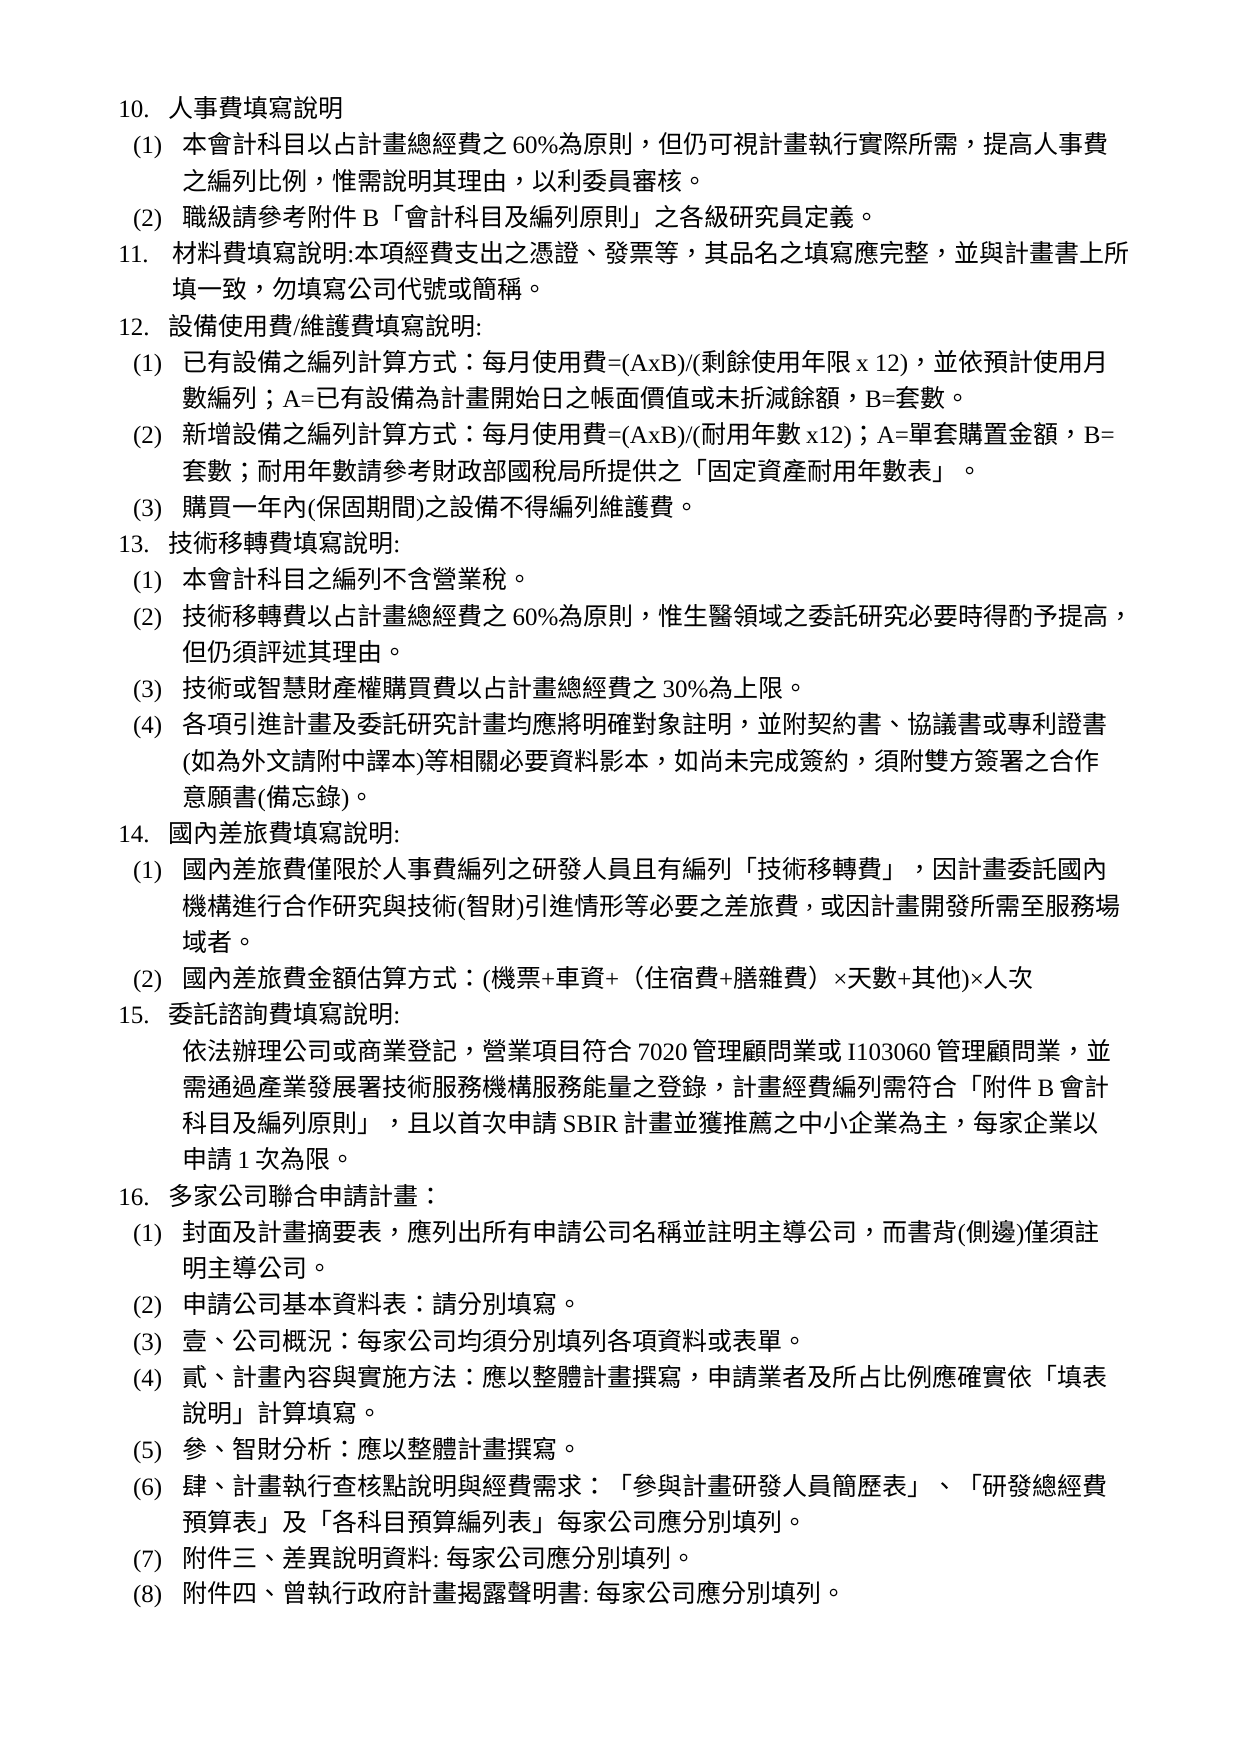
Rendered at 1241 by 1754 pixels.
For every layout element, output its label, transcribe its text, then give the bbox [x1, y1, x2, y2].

list 壹、公司概況：每家公司均須分別填列各項資料或表單。 [133, 1321, 1122, 1357]
list 已有設備之編列計算方式：每月使用費=(AxB)/(剩餘使用年限x 12)，並依預計使用月數編列；A=已有設備為計畫開始日之帳面價值或未折減餘額，B=套數。 [133, 342, 1122, 415]
list 附件四、曾執行政府計畫揭露聲明書: 每家公司應分別填列。 [133, 1577, 1122, 1609]
list 各項引進計畫及委託研究計畫均應將明確對象註明，並附契約書、協議書或專利證書(如為外文請附中譯本)等相關必要資料影本，如尚未完成簽約，須附雙方簽署之合作意願書(備忘錄)。 [133, 705, 1122, 814]
list 肆、計畫執行查核點說明與經費需求：「參與計畫研發人員簡歷表」、「研發總經費預算表」及「各科目預算編列表」每家公司應分別填列。 [133, 1466, 1122, 1539]
text 依法辦理公司或商業登記，營業項目符合7020管理顧問業或I103060管理顧問業，並需通過產業發展署技術服務機構服務能量之登錄，計畫經費編列需符合「附件B會計科目及編列原則」，且以首次申請SBIR計畫並獲推薦之中小企業為主，每家企業以申請1次為限。 [182, 1031, 1122, 1176]
list 貳、計畫內容與實施方法：應以整體計畫撰寫，申請業者及所占比例應確實依「填表說明」計算填寫。 [133, 1357, 1122, 1430]
list 人事費填寫說明 [118, 89, 1129, 125]
list 國內差旅費填寫說明: [118, 814, 1129, 850]
list 委託諮詢費填寫說明: [118, 995, 1129, 1031]
list 申請公司基本資料表：請分別填寫。 [133, 1285, 1122, 1321]
list 新增設備之編列計算方式：每月使用費=(AxB)/(耐用年數x12)；A=單套購置金額，B=套數；耐用年數請參考財政部國稅局所提供之「固定資產耐用年數表」。 [133, 415, 1122, 487]
list 材料費填寫說明:本項經費支出之憑證、發票等，其品名之填寫應完整，並與計畫書上所填一致，勿填寫公司代號或簡稱。 [118, 234, 1129, 306]
list 本會計科目之編列不含營業稅。 [133, 560, 1122, 596]
list 職級請參考附件B「會計科目及編列原則」之各級研究員定義。 [133, 197, 1122, 234]
list 多家公司聯合申請計畫： [118, 1176, 1129, 1212]
list 國內差旅費僅限於人事費編列之研發人員且有編列「技術移轉費」，因計畫委託國內機構進行合作研究與技術(智財)引進情形等必要之差旅費，或因計畫開發所需至服務場域者。 [133, 850, 1122, 959]
list 國內差旅費金額估算方式：(機票+車資+（住宿費+膳雜費）×天數+其他)×人次 [133, 959, 1122, 995]
list 附件三、差異說明資料: 每家公司應分別填列。 [133, 1542, 1122, 1574]
list 參、智財分析：應以整體計畫撰寫。 [133, 1430, 1122, 1466]
list 技術移轉費填寫說明: [118, 524, 1129, 560]
list 設備使用費/維護費填寫說明: [118, 306, 1129, 342]
list 封面及計畫摘要表，應列出所有申請公司名稱並註明主導公司，而書背(側邊)僅須註明主導公司。 [133, 1212, 1122, 1285]
list 本會計科目以占計畫總經費之60%為原則，但仍可視計畫執行實際所需，提高人事費之編列比例，惟需說明其理由，以利委員審核。 [133, 125, 1122, 197]
list 購買一年內(保固期間)之設備不得編列維護費。 [133, 487, 1122, 524]
list 技術移轉費以占計畫總經費之60%為原則，惟生醫領域之委託研究必要時得酌予提高，但仍須評述其理由。 [133, 596, 1122, 669]
list 技術或智慧財產權購買費以占計畫總經費之30%為上限。 [133, 669, 1122, 705]
